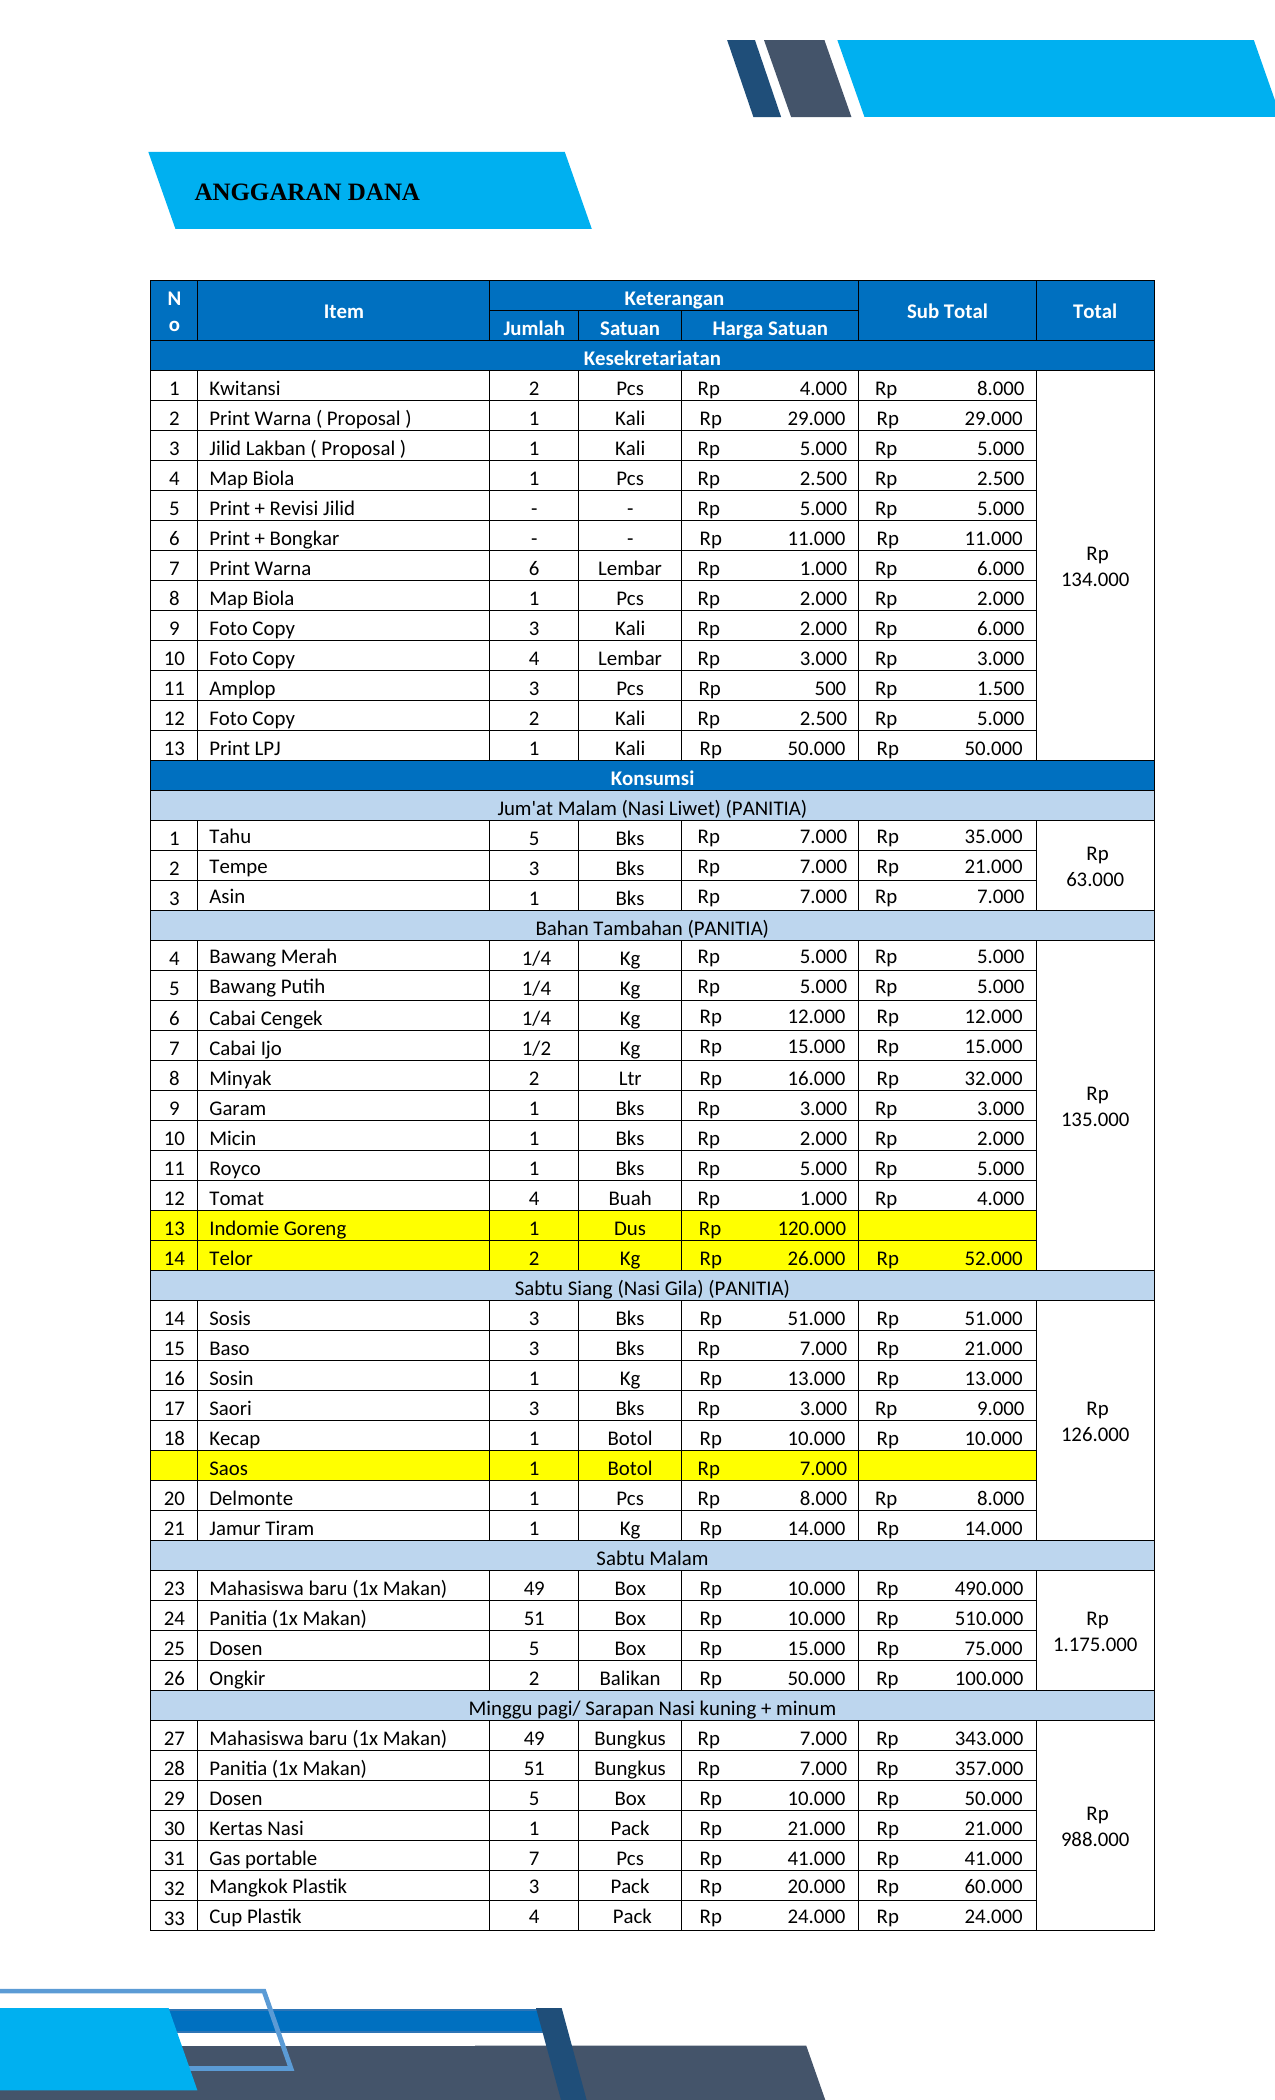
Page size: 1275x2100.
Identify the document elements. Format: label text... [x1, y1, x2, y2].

table_cell Pcs [579, 581, 681, 610]
table_cell Jamur Tiram [198, 1511, 489, 1540]
table_cell Rp 12.000 [682, 1001, 858, 1030]
table_cell Bks [579, 1121, 681, 1150]
table_cell Rp 5.000 [859, 941, 1036, 970]
table_cell Rp 1.175.000 [1037, 1571, 1154, 1690]
table_cell Print LPJ [198, 731, 489, 760]
table_cell 16 [151, 1361, 197, 1390]
table_cell Rp 32.000 [859, 1061, 1036, 1090]
table_cell Lembar [579, 641, 681, 670]
table_cell Bahan Tambahan (PANITIA) [151, 911, 1154, 940]
table_cell 49 [490, 1571, 578, 1600]
table_cell 1 [490, 461, 578, 490]
table_cell Kali [579, 401, 681, 430]
table_cell Delmonte [198, 1481, 489, 1510]
table_cell 2 [490, 1061, 578, 1090]
table_cell 17 [151, 1391, 197, 1420]
table_cell Rp 7.000 [682, 1751, 858, 1780]
table_cell 29 [151, 1781, 197, 1810]
table_cell Rp 134.000 [1037, 371, 1154, 760]
table_cell Rp 50.000 [682, 1661, 858, 1690]
table_cell 3 [490, 671, 578, 700]
table_cell 1 [490, 1511, 578, 1540]
table_cell 12 [151, 1181, 197, 1210]
table_cell 1 [490, 1421, 578, 1450]
table_cell Pack [579, 1811, 681, 1840]
table_cell 4 [490, 641, 578, 670]
table_cell Rp 7.000 [682, 1331, 858, 1360]
table_cell 3 [490, 1331, 578, 1360]
table_cell Rp 357.000 [859, 1751, 1036, 1780]
table_cell 9 [151, 611, 197, 640]
table_cell Rp 2.000 [682, 581, 858, 610]
table_cell 1 [490, 431, 578, 460]
table_cell Gas portable [198, 1841, 489, 1870]
table_cell Garam [198, 1091, 489, 1120]
table_cell Rp 35.000 [859, 821, 1036, 850]
table_cell 1/4 [490, 941, 578, 970]
table_cell Botol [579, 1451, 681, 1480]
table_cell [859, 1451, 1036, 1480]
table_cell Bks [579, 1331, 681, 1360]
table_cell 1 [490, 1151, 578, 1180]
table_cell Box [579, 1631, 681, 1660]
table_cell Rp 2.500 [682, 701, 858, 730]
table_cell 7 [151, 551, 197, 580]
table_cell Rp 5.000 [859, 1151, 1036, 1180]
table_cell Rp 15.000 [682, 1031, 858, 1060]
table_cell Rp 21.000 [682, 1811, 858, 1840]
table_cell 1 [490, 1811, 578, 1840]
table_cell 24 [151, 1601, 197, 1630]
table_cell Rp 1.000 [682, 551, 858, 580]
table_cell Rp 7.000 [682, 1721, 858, 1750]
table_cell Pack [579, 1901, 681, 1930]
table_header Total [1037, 281, 1154, 340]
table_cell 3 [490, 611, 578, 640]
table_cell Foto Copy [198, 611, 489, 640]
table_cell Micin [198, 1121, 489, 1150]
table_cell 3 [490, 851, 578, 880]
table_cell Rp 3.000 [682, 1391, 858, 1420]
table_cell Print + Revisi Jilid [198, 491, 489, 520]
table_cell 2 [490, 1661, 578, 1690]
table_cell Rp 41.000 [682, 1841, 858, 1870]
table_cell Rp 10.000 [682, 1571, 858, 1600]
table_cell Rp 5.000 [682, 941, 858, 970]
table_cell Rp 2.000 [859, 581, 1036, 610]
table_cell Rp 50.000 [859, 731, 1036, 760]
table_cell Box [579, 1571, 681, 1600]
table_cell Minggu pagi/ Sarapan Nasi kuning + minum [151, 1691, 1154, 1720]
table_cell Rp 500 [682, 671, 858, 700]
table_cell Rp 51.000 [859, 1301, 1036, 1330]
table_cell Saos [198, 1451, 489, 1480]
table_cell Rp 7.000 [682, 1451, 858, 1480]
table_cell Tempe [198, 851, 489, 880]
table_cell 1 [490, 1121, 578, 1150]
table_cell Rp 8.000 [859, 1481, 1036, 1510]
table_cell Konsumsi [151, 761, 1154, 790]
table_cell Pcs [579, 671, 681, 700]
table_cell Bks [579, 1391, 681, 1420]
table_cell 1/4 [490, 971, 578, 1000]
table_cell Rp 6.000 [859, 611, 1036, 640]
table_cell 1 [490, 1361, 578, 1390]
table_cell Bawang Putih [198, 971, 489, 1000]
table_cell 6 [151, 1001, 197, 1030]
table_cell Print Warna [198, 551, 489, 580]
table_cell Pack [579, 1871, 681, 1900]
table_cell 1 [490, 581, 578, 610]
table_cell Pcs [579, 1841, 681, 1870]
table_cell Minyak [198, 1061, 489, 1090]
table_cell Map Biola [198, 581, 489, 610]
table_cell 10 [151, 1121, 197, 1150]
table_cell 10 [151, 641, 197, 670]
table_cell Rp 51.000 [682, 1301, 858, 1330]
table_cell 1 [490, 401, 578, 430]
table_cell Rp 490.000 [859, 1571, 1036, 1600]
table_cell Rp 52.000 [859, 1241, 1036, 1270]
table_cell Rp 120.000 [682, 1211, 858, 1240]
table_cell Rp 6.000 [859, 551, 1036, 580]
table_header No [151, 281, 197, 340]
table_cell Indomie Goreng [198, 1211, 489, 1240]
table_cell 49 [490, 1721, 578, 1750]
table_cell Rp 100.000 [859, 1661, 1036, 1690]
table_cell Rp 5.000 [859, 431, 1036, 460]
table_cell Rp 7.000 [859, 881, 1036, 910]
table_cell Rp 75.000 [859, 1631, 1036, 1660]
table_cell Rp 16.000 [682, 1061, 858, 1090]
table_cell 5 [490, 1631, 578, 1660]
table_cell 51 [490, 1601, 578, 1630]
table_cell Rp 510.000 [859, 1601, 1036, 1630]
table_cell Print + Bongkar [198, 521, 489, 550]
table_cell 4 [490, 1181, 578, 1210]
table_header Item [198, 281, 489, 340]
table_cell [859, 1211, 1036, 1240]
table_cell 5 [490, 1781, 578, 1810]
table_cell Bks [579, 1301, 681, 1330]
table_cell Rp 13.000 [682, 1361, 858, 1390]
table_cell 14 [151, 1301, 197, 1330]
table_cell Rp 10.000 [682, 1601, 858, 1630]
table_cell 28 [151, 1751, 197, 1780]
table_cell Bawang Merah [198, 941, 489, 970]
table_cell Box [579, 1601, 681, 1630]
table_cell Ltr [579, 1061, 681, 1090]
table_cell Rp 3.000 [859, 1091, 1036, 1120]
table_cell - [490, 491, 578, 520]
table_cell Rp 5.000 [682, 1151, 858, 1180]
table_cell Bks [579, 881, 681, 910]
table_cell 1 [151, 371, 197, 400]
table_cell 14 [151, 1241, 197, 1270]
table_cell 2 [151, 401, 197, 430]
table_cell Kg [579, 1031, 681, 1060]
table_cell Panitia (1x Makan) [198, 1601, 489, 1630]
table_cell 5 [490, 821, 578, 850]
table_cell Rp 1.000 [682, 1181, 858, 1210]
table_cell Baso [198, 1331, 489, 1360]
table_cell 8 [151, 1061, 197, 1090]
table_cell Tomat [198, 1181, 489, 1210]
table_cell Rp 5.000 [859, 701, 1036, 730]
table_cell Rp 3.000 [682, 641, 858, 670]
table_cell Kwitansi [198, 371, 489, 400]
table_cell 31 [151, 1841, 197, 1870]
table_cell - [579, 521, 681, 550]
table_cell Rp 8.000 [682, 1481, 858, 1510]
table_cell Rp 9.000 [859, 1391, 1036, 1420]
table_cell Rp 10.000 [682, 1421, 858, 1450]
table_cell Kali [579, 611, 681, 640]
table_cell 32 [151, 1871, 197, 1900]
table_cell 1/2 [490, 1031, 578, 1060]
table_cell Bks [579, 1151, 681, 1180]
table_cell Kg [579, 941, 681, 970]
table_cell 18 [151, 1421, 197, 1450]
table_cell Mangkok Plastik [198, 1871, 489, 1900]
table_cell 3 [151, 431, 197, 460]
table_cell Cabai Ijo [198, 1031, 489, 1060]
table_cell 3 [490, 1871, 578, 1900]
table_cell Rp 15.000 [682, 1631, 858, 1660]
table_cell Sosin [198, 1361, 489, 1390]
table_cell Rp 3.000 [859, 641, 1036, 670]
table_cell Rp 10.000 [682, 1781, 858, 1810]
table_cell Satuan [579, 311, 681, 340]
table_cell 2 [151, 851, 197, 880]
table_cell Rp 41.000 [859, 1841, 1036, 1870]
table_cell [151, 1451, 197, 1480]
table_cell Rp 4.000 [859, 1181, 1036, 1210]
table_cell 23 [151, 1571, 197, 1600]
table_cell Rp 2.000 [859, 1121, 1036, 1150]
table_cell Royco [198, 1151, 489, 1180]
table_cell 7 [151, 1031, 197, 1060]
table_cell Jilid Lakban ( Proposal ) [198, 431, 489, 460]
table_cell Saori [198, 1391, 489, 1420]
table_header Sub Total [859, 281, 1036, 340]
table_cell 5 [151, 971, 197, 1000]
table_cell Rp 11.000 [682, 521, 858, 550]
table_cell Rp 21.000 [859, 1331, 1036, 1360]
table_cell Rp 5.000 [682, 971, 858, 1000]
table_cell 6 [490, 551, 578, 580]
table_cell 26 [151, 1661, 197, 1690]
table_cell Rp 7.000 [682, 851, 858, 880]
table_cell Rp 3.000 [682, 1091, 858, 1120]
table_cell Rp 20.000 [682, 1871, 858, 1900]
table_cell 25 [151, 1631, 197, 1660]
table_cell 1 [151, 821, 197, 850]
table_cell 15 [151, 1331, 197, 1360]
table_cell Kg [579, 1241, 681, 1270]
table_cell Rp 14.000 [859, 1511, 1036, 1540]
table_cell 11 [151, 1151, 197, 1180]
table_cell 1 [490, 731, 578, 760]
table_cell Print Warna ( Proposal ) [198, 401, 489, 430]
table_cell Dosen [198, 1781, 489, 1810]
table_cell Ongkir [198, 1661, 489, 1690]
table_cell 1 [490, 1451, 578, 1480]
table_cell Rp 13.000 [859, 1361, 1036, 1390]
table_cell - [490, 521, 578, 550]
table_cell Pcs [579, 1481, 681, 1510]
table_cell Rp 8.000 [859, 371, 1036, 400]
table_cell Rp 29.000 [682, 401, 858, 430]
table_cell Rp 2.000 [682, 611, 858, 640]
table_cell Botol [579, 1421, 681, 1450]
table_cell Bks [579, 821, 681, 850]
table_cell 2 [490, 1241, 578, 1270]
table_cell Bungkus [579, 1721, 681, 1750]
table_cell Rp 7.000 [682, 821, 858, 850]
table_cell Rp 135.000 [1037, 941, 1154, 1270]
table_cell 4 [151, 941, 197, 970]
table_cell Box [579, 1781, 681, 1810]
table_cell 2 [490, 701, 578, 730]
table_cell Telor [198, 1241, 489, 1270]
table_cell 4 [490, 1901, 578, 1930]
table_cell Rp 10.000 [859, 1421, 1036, 1450]
table_cell Rp 11.000 [859, 521, 1036, 550]
table_cell 13 [151, 731, 197, 760]
table_cell Foto Copy [198, 641, 489, 670]
table_cell Jum'at Malam (Nasi Liwet) (PANITIA) [151, 791, 1154, 820]
table_cell Rp 21.000 [859, 1811, 1036, 1840]
table_cell Rp 5.000 [859, 491, 1036, 520]
table_cell Rp 29.000 [859, 401, 1036, 430]
table_cell Rp 1.500 [859, 671, 1036, 700]
table_cell Kertas Nasi [198, 1811, 489, 1840]
table_cell Mahasiswa baru (1x Makan) [198, 1571, 489, 1600]
table_cell 2 [490, 371, 578, 400]
table_cell Sosis [198, 1301, 489, 1330]
table_cell 1 [490, 881, 578, 910]
table_cell 3 [151, 881, 197, 910]
table_cell Rp 7.000 [682, 881, 858, 910]
table_cell Mahasiswa baru (1x Makan) [198, 1721, 489, 1750]
table_cell Rp 5.000 [682, 431, 858, 460]
table_cell Pcs [579, 371, 681, 400]
table_cell - [579, 491, 681, 520]
table_cell Rp 63.000 [1037, 821, 1154, 910]
table_cell Rp 988.000 [1037, 1721, 1154, 1930]
table_cell 1/4 [490, 1001, 578, 1030]
table_cell Kg [579, 1361, 681, 1390]
table_cell 1 [490, 1211, 578, 1240]
table_cell 6 [151, 521, 197, 550]
table_cell Kecap [198, 1421, 489, 1450]
table_cell Rp 50.000 [682, 731, 858, 760]
table_cell Rp 4.000 [682, 371, 858, 400]
table_cell Rp 343.000 [859, 1721, 1036, 1750]
table_cell Rp 60.000 [859, 1871, 1036, 1900]
table_cell Bungkus [579, 1751, 681, 1780]
table_cell 20 [151, 1481, 197, 1510]
table_cell 1 [490, 1091, 578, 1120]
table_cell Rp 5.000 [682, 491, 858, 520]
table_cell Kesekretariatan [151, 341, 1154, 370]
table_cell 21 [151, 1511, 197, 1540]
table_cell Buah [579, 1181, 681, 1210]
table_cell Kg [579, 1511, 681, 1540]
table_cell Rp 14.000 [682, 1511, 858, 1540]
table_cell Map Biola [198, 461, 489, 490]
table_cell 11 [151, 671, 197, 700]
table_cell Rp 24.000 [859, 1901, 1036, 1930]
table_cell Dus [579, 1211, 681, 1240]
table_cell 27 [151, 1721, 197, 1750]
table_cell Cup Plastik [198, 1901, 489, 1930]
table_cell Sabtu Malam [151, 1541, 1154, 1570]
table_cell Asin [198, 881, 489, 910]
table_cell Kali [579, 731, 681, 760]
table_cell 7 [490, 1841, 578, 1870]
table_cell 3 [490, 1301, 578, 1330]
table_cell Tahu [198, 821, 489, 850]
table_cell Foto Copy [198, 701, 489, 730]
table_cell 13 [151, 1211, 197, 1240]
table_header Keterangan [490, 281, 858, 310]
table_cell 30 [151, 1811, 197, 1840]
table_cell Rp 50.000 [859, 1781, 1036, 1810]
table_cell Rp 2.000 [682, 1121, 858, 1150]
table_cell Bks [579, 1091, 681, 1120]
table_cell 1 [490, 1481, 578, 1510]
table_cell Kg [579, 971, 681, 1000]
table_cell Jumlah [490, 311, 578, 340]
table_cell Kali [579, 701, 681, 730]
table_cell Rp 5.000 [859, 971, 1036, 1000]
table_cell 9 [151, 1091, 197, 1120]
table_cell Sabtu Siang (Nasi Gila) (PANITIA) [151, 1271, 1154, 1300]
table_cell 3 [490, 1391, 578, 1420]
table_cell Rp 26.000 [682, 1241, 858, 1270]
table_cell Rp 21.000 [859, 851, 1036, 880]
table_cell Rp 24.000 [682, 1901, 858, 1930]
table_cell 8 [151, 581, 197, 610]
table_cell Rp 15.000 [859, 1031, 1036, 1060]
table_cell Cabai Cengek [198, 1001, 489, 1030]
table_cell Amplop [198, 671, 489, 700]
table_cell Rp 2.500 [682, 461, 858, 490]
table_cell Rp 12.000 [859, 1001, 1036, 1030]
table_cell 51 [490, 1751, 578, 1780]
table_cell Rp 2.500 [859, 461, 1036, 490]
table_cell Bks [579, 851, 681, 880]
table_cell Kg [579, 1001, 681, 1030]
table_cell Dosen [198, 1631, 489, 1660]
table_cell Lembar [579, 551, 681, 580]
table_cell Panitia (1x Makan) [198, 1751, 489, 1780]
list ANGGARAN DANA [194, 177, 1125, 206]
table_cell Rp 126.000 [1037, 1301, 1154, 1540]
table_cell Balikan [579, 1661, 681, 1690]
table_cell Pcs [579, 461, 681, 490]
table_cell 12 [151, 701, 197, 730]
table_cell Harga Satuan [682, 311, 858, 340]
table_cell 5 [151, 491, 197, 520]
table_cell 33 [151, 1901, 197, 1930]
table_cell 4 [151, 461, 197, 490]
table_cell Kali [579, 431, 681, 460]
